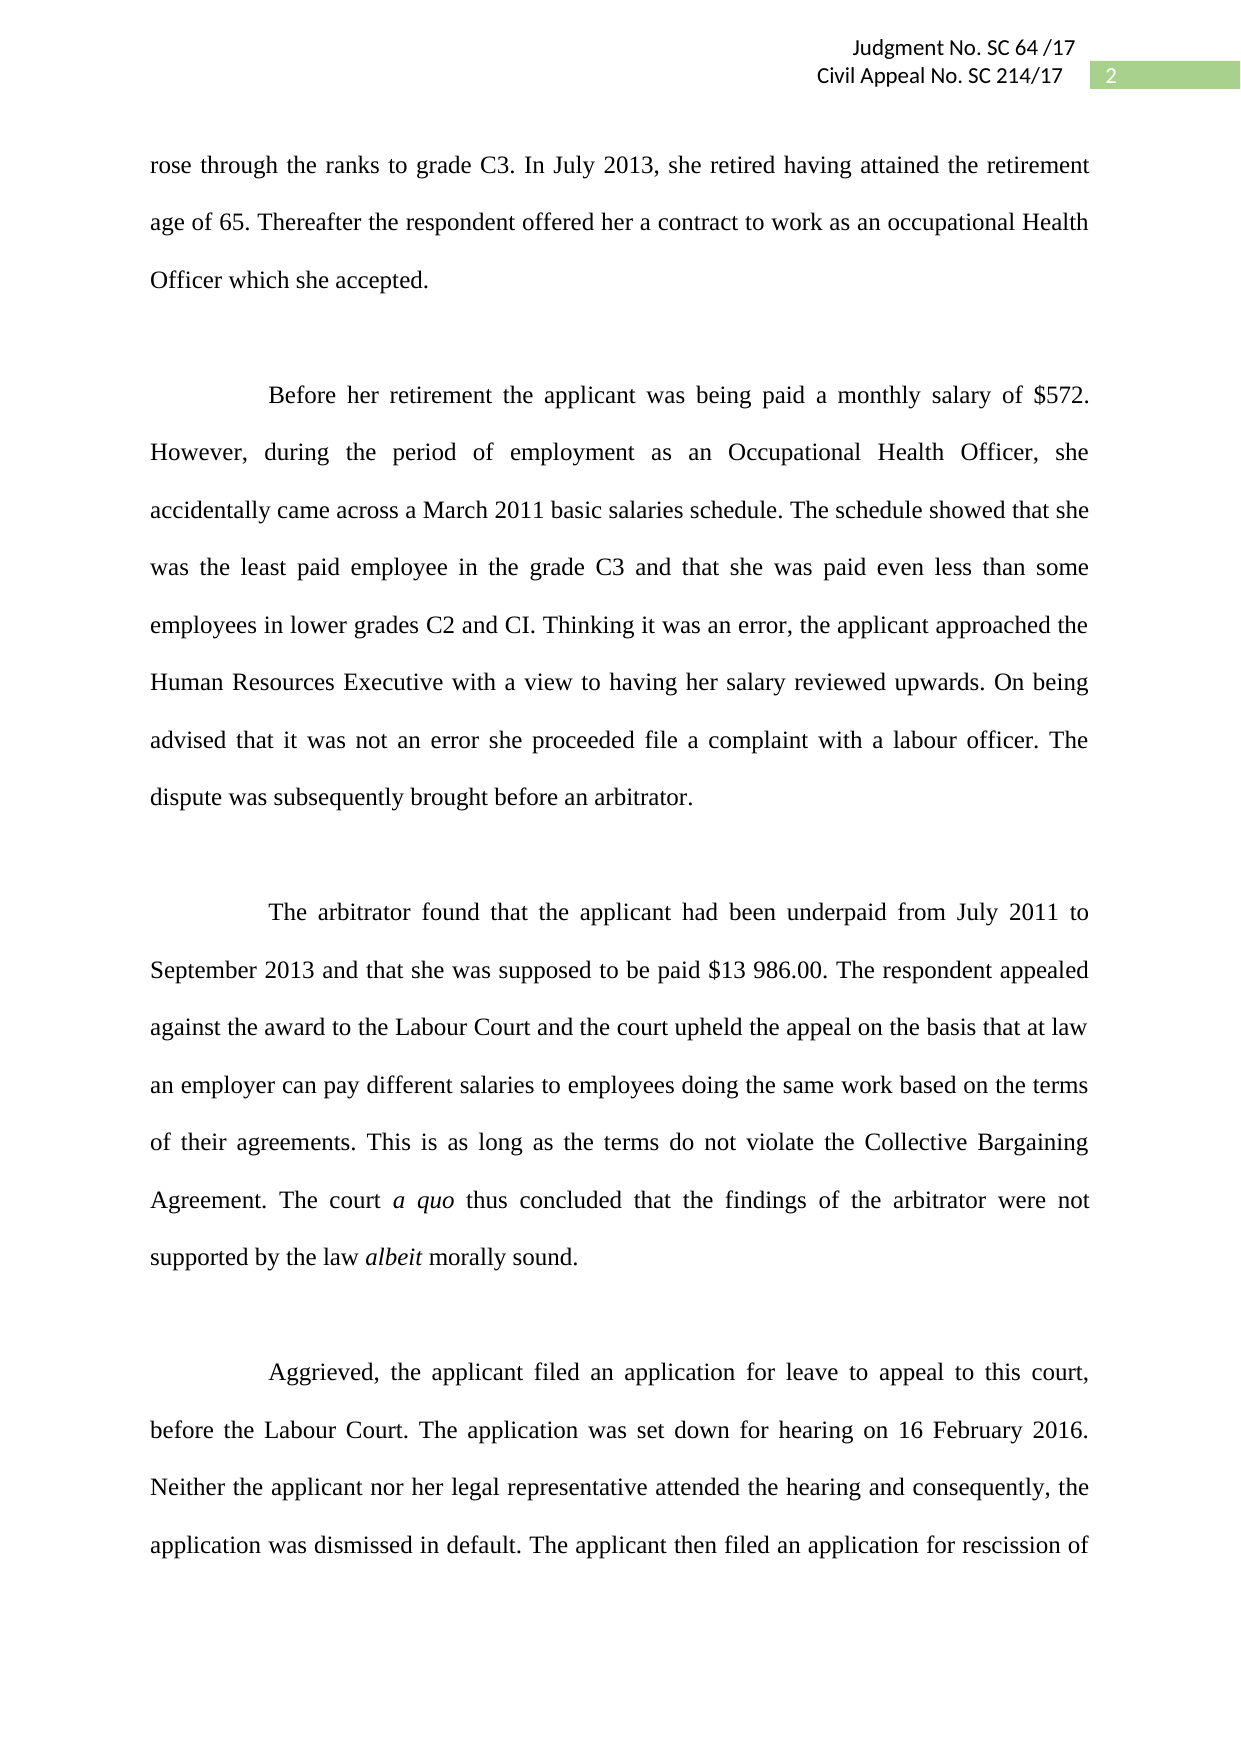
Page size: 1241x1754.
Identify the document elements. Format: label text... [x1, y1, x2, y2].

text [150, 150, 1090, 294]
text Before her retirement the applicant was being paid a monthly salary of $572. However, during the period of employment as an Occupational Health Officer, she accidentally came across a March 2011 basic salaries schedule. The schedule showed that she was the least paid employee in the grade C3 and that she was paid even less than some employees in lower grades C2 and CI. Thinking it was an error, the applicant approached the Human Resources Executive with a view to having her salary reviewed upwards. On being advised that it was not an error she proceeded file a complaint with a labour officer. The dispute was subsequently brought before an arbitrator. [150, 380, 1090, 811]
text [150, 1357, 1090, 1559]
text The arbitrator found that the applicant had been underpaid from July 2011 to September 2013 and that she was supposed to be paid $13 986.00. The respondent appealed against the award to the Labour Court and the court upheld the appeal on the basis that at law an employer can pay different salaries to employees doing the same work based on the terms of their agreements. This is as long as the terms do not violate the Collective Bargaining Agreement. The court a quo thus concluded that the findings of the arbitrator were not supported by the law albeit morally sound. [150, 897, 1090, 1271]
